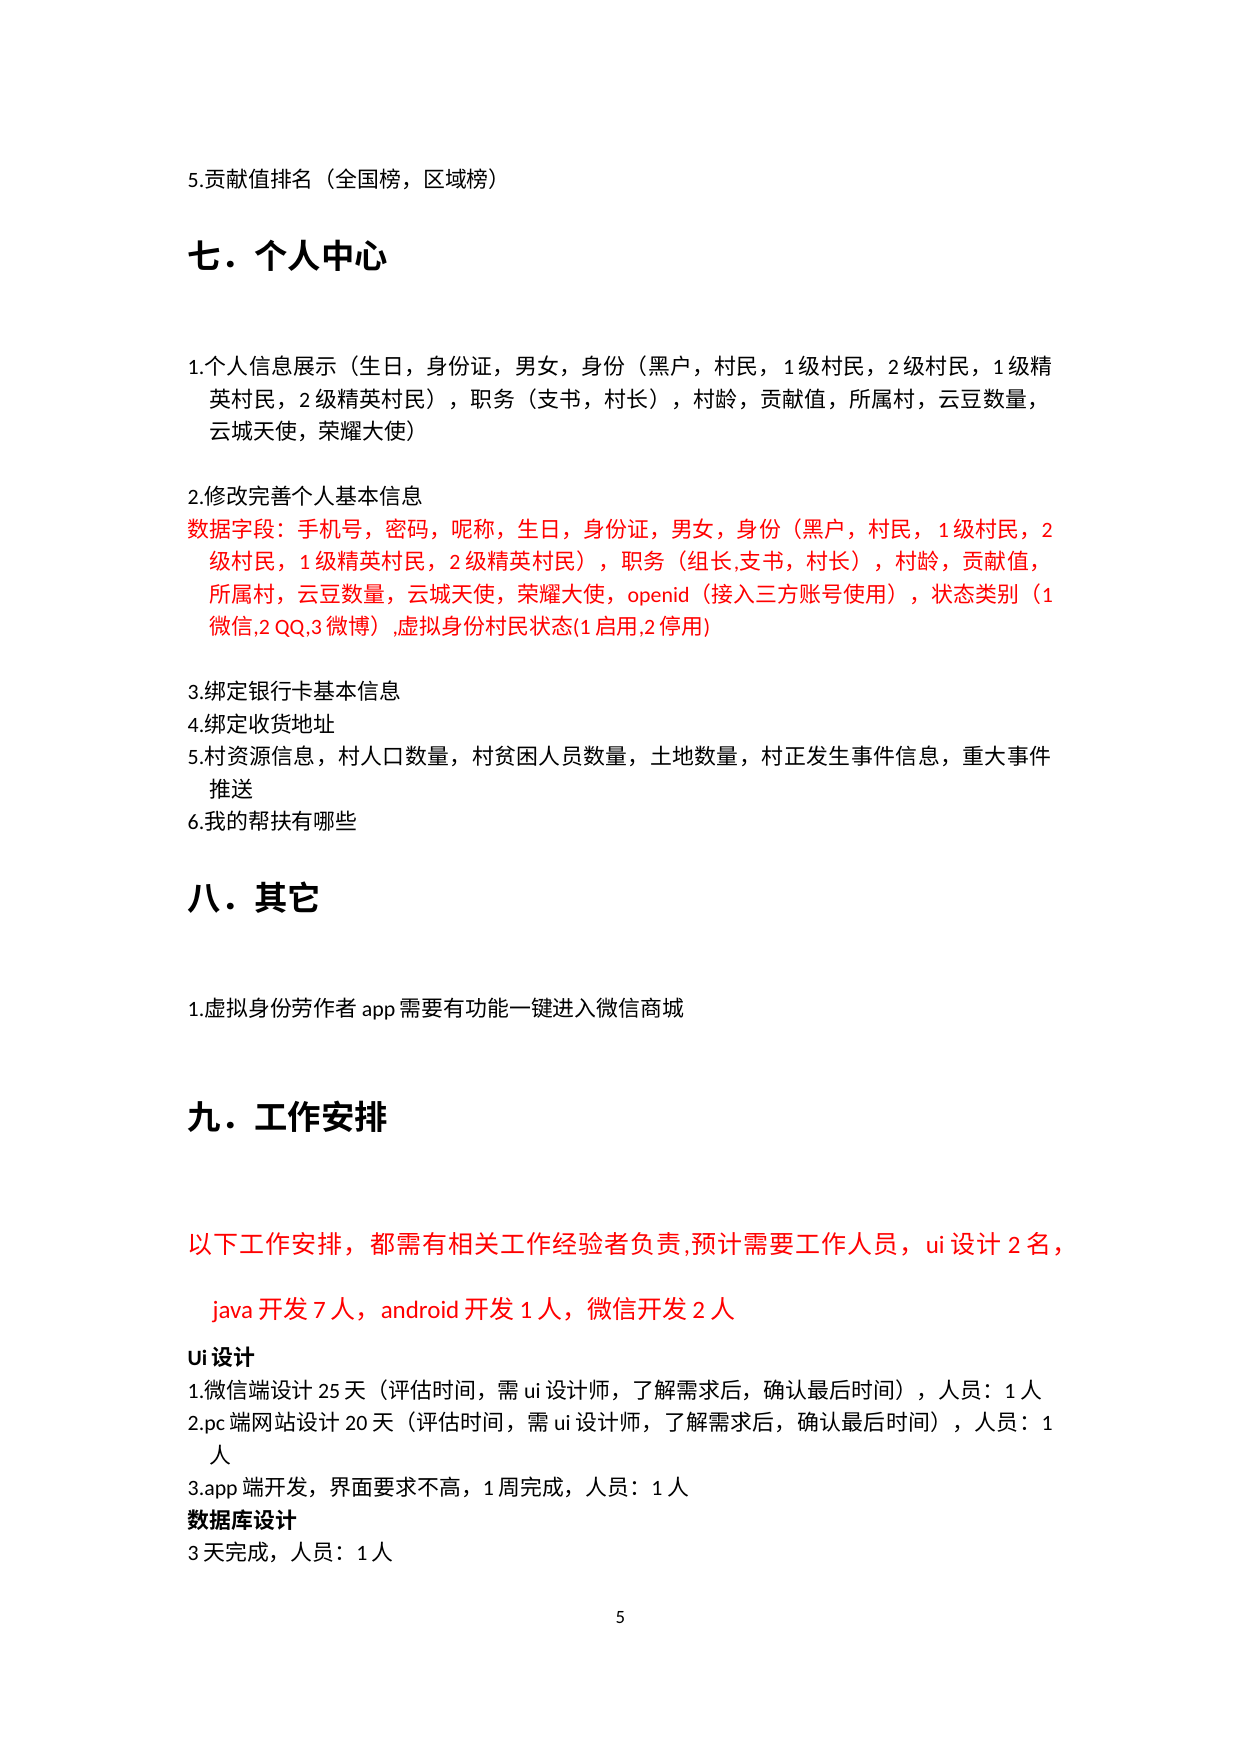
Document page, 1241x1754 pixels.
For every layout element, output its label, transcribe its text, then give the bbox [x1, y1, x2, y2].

text 2.修改完善个人基本信息 [187, 479, 1053, 511]
text 数据字段：手机号，密码，呢称，生日，身份证，男女，身份（黑户，村民，1级村民，2级村民，1级精英村民，2级精英村民），职务（组长,支书，村长），村龄，贡献值，所属村，云豆数量，云城天使，荣耀大使，openid（接入三方账号使用），状态类别（1微信,2 QQ,3 微博）,虚拟身份村民状态(1启用,2停用) [187, 511, 1053, 641]
text 1.微信端设计25天（评估时间，需ui设计师，了解需求后，确认最后时间），人员：1人 [187, 1372, 1053, 1405]
text 5.村资源信息，村人口数量，村贫困人员数量，土地数量，村正发生事件信息，重大事件推送 [187, 739, 1053, 804]
subtitle 七．个人中心 [187, 222, 1053, 287]
text 1.虚拟身份劳作者app需要有功能一键进入微信商城 [187, 991, 1053, 1023]
text 5.贡献值排名（全国榜，区域榜） [187, 162, 1053, 194]
text 4.绑定收货地址 [187, 706, 1053, 739]
text 3天完成，人员：1人 [187, 1535, 1053, 1567]
text 3.app端开发，界面要求不高，1周完成，人员：1人 [187, 1470, 1053, 1502]
text 3.绑定银行卡基本信息 [187, 674, 1053, 706]
text Ui设计 [187, 1340, 1053, 1372]
text 1.个人信息展示（生日，身份证，男女，身份（黑户，村民，1级村民，2级村民，1级精英村民，2级精英村民），职务（支书，村长），村龄，贡献值，所属村，云豆数量，云城天使，荣耀大使） [187, 349, 1053, 446]
text 数据库设计 [187, 1502, 1053, 1535]
subtitle 九．工作安排 [187, 1083, 1053, 1148]
text 6.我的帮扶有哪些 [187, 804, 1053, 836]
subtitle 八．其它 [187, 863, 1053, 928]
text 以下工作安排，都需有相关工作经验者负责,预计需要工作人员，ui设计2名，java开发7人，android开发1人，微信开发2人 [187, 1210, 1053, 1340]
text 2.pc端网站设计20天（评估时间，需ui设计师，了解需求后，确认最后时间），人员：1人 [187, 1405, 1053, 1470]
